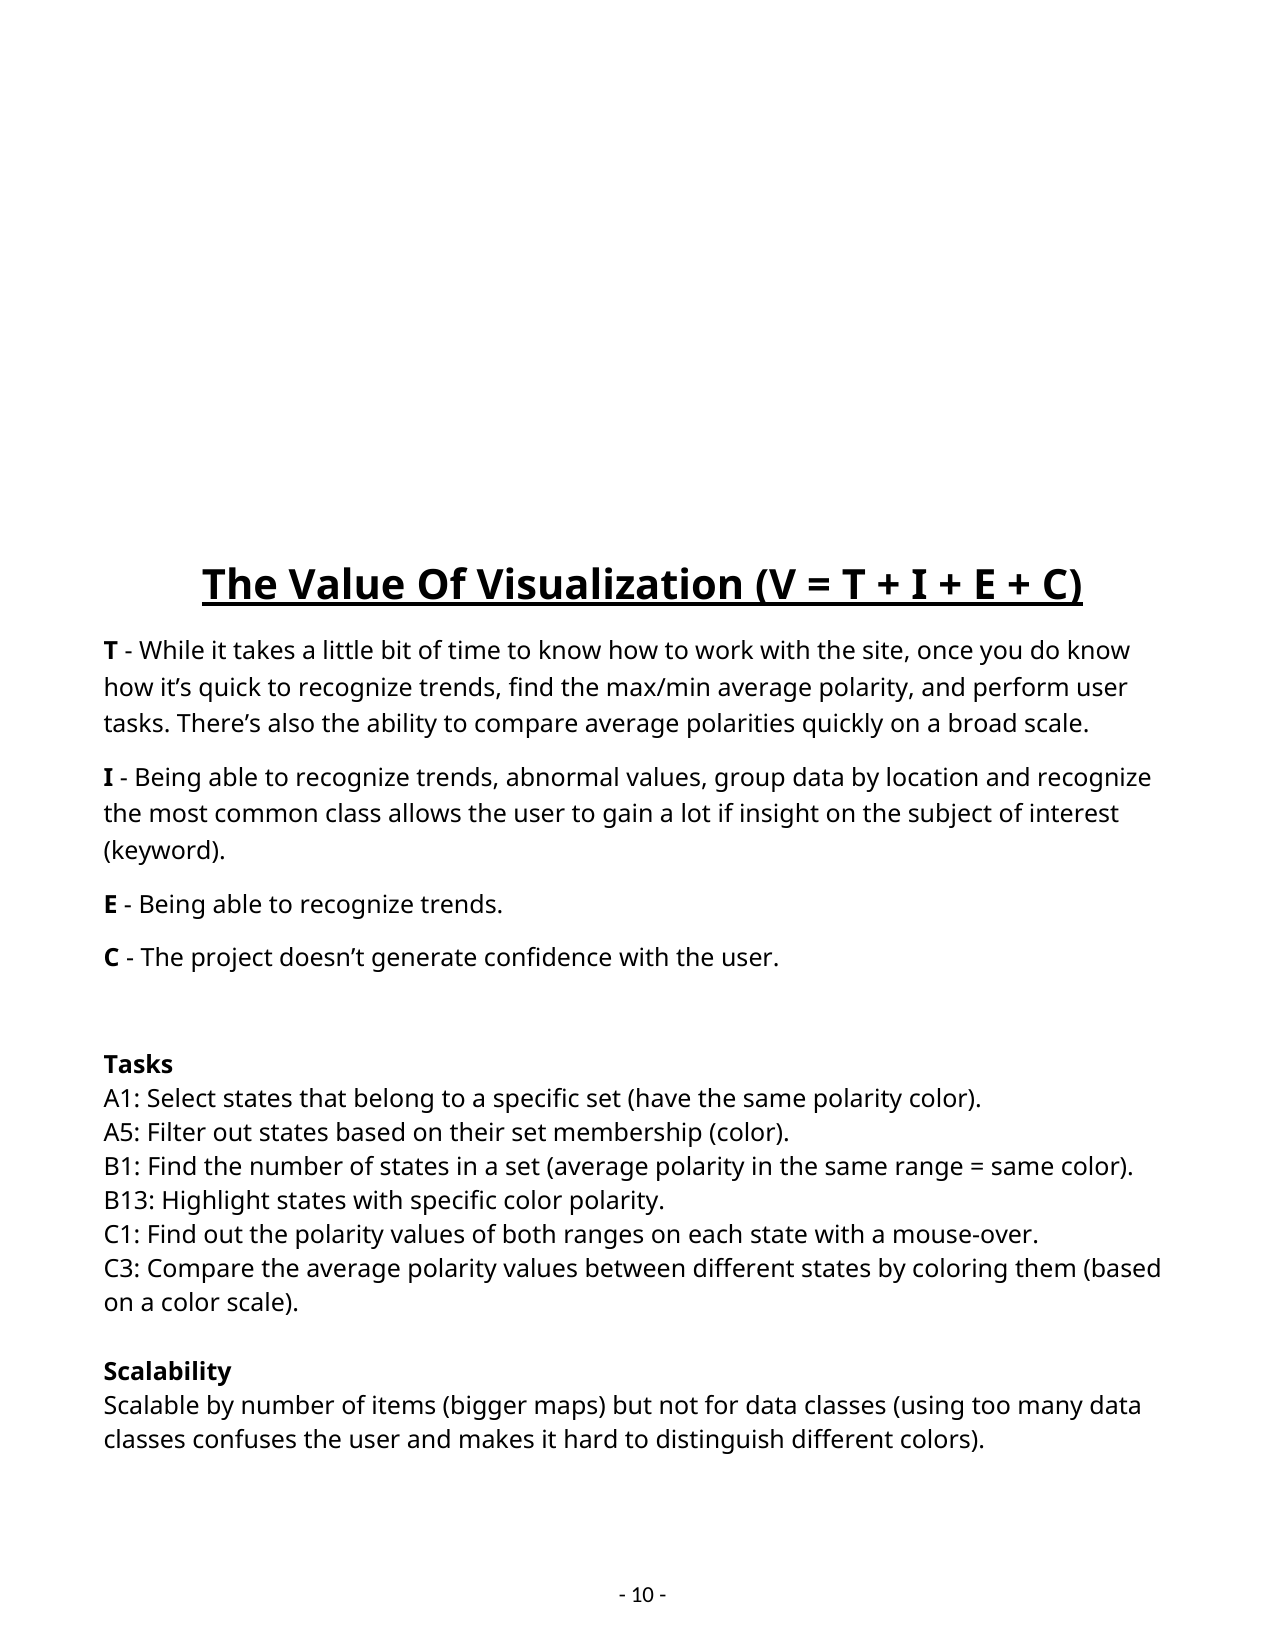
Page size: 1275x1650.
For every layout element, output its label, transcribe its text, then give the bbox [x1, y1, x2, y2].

list Scalability [103, 1353, 1181, 1387]
text I - Being able to recognize trends, abnormal values, group data by location and recognize the most common class allows the user to gain a lot if insight on the subject of interest (keyword). [103, 759, 1181, 867]
text E - Being able to recognize trends. [103, 886, 1181, 920]
text B1: Find the number of states in a set (average polarity in the same range = same color). [103, 1149, 1181, 1183]
text A5: Filter out states based on their set membership (color). [103, 1115, 1181, 1149]
text A1: Select states that belong to a specific set (have the same polarity color). [103, 1081, 1181, 1115]
text T - While it takes a little bit of time to know how to work with the site, once you do know how it’s quick to recognize trends, find the max/min average polarity, and perform user tasks. There’s also the ability to compare average polarities quickly on a broad scale. [103, 632, 1181, 740]
text B13: Highlight states with specific color polarity. [103, 1183, 1181, 1217]
text C - The project doesn’t generate confidence with the user. [103, 940, 1181, 974]
text Tasks [103, 1047, 1181, 1081]
text The Value Of Visualization (V = T + I + E + C) [103, 554, 1181, 611]
list C3: Compare the average polarity values between different states by coloring them (based on a color scale). [103, 1251, 1181, 1319]
text C1: Find out the polarity values of both ranges on each state with a mouse-over. [103, 1217, 1181, 1251]
text Scalable by number of items (bigger maps) but not for data classes (using too many data classes confuses the user and makes it hard to distinguish different colors). [103, 1387, 1181, 1455]
